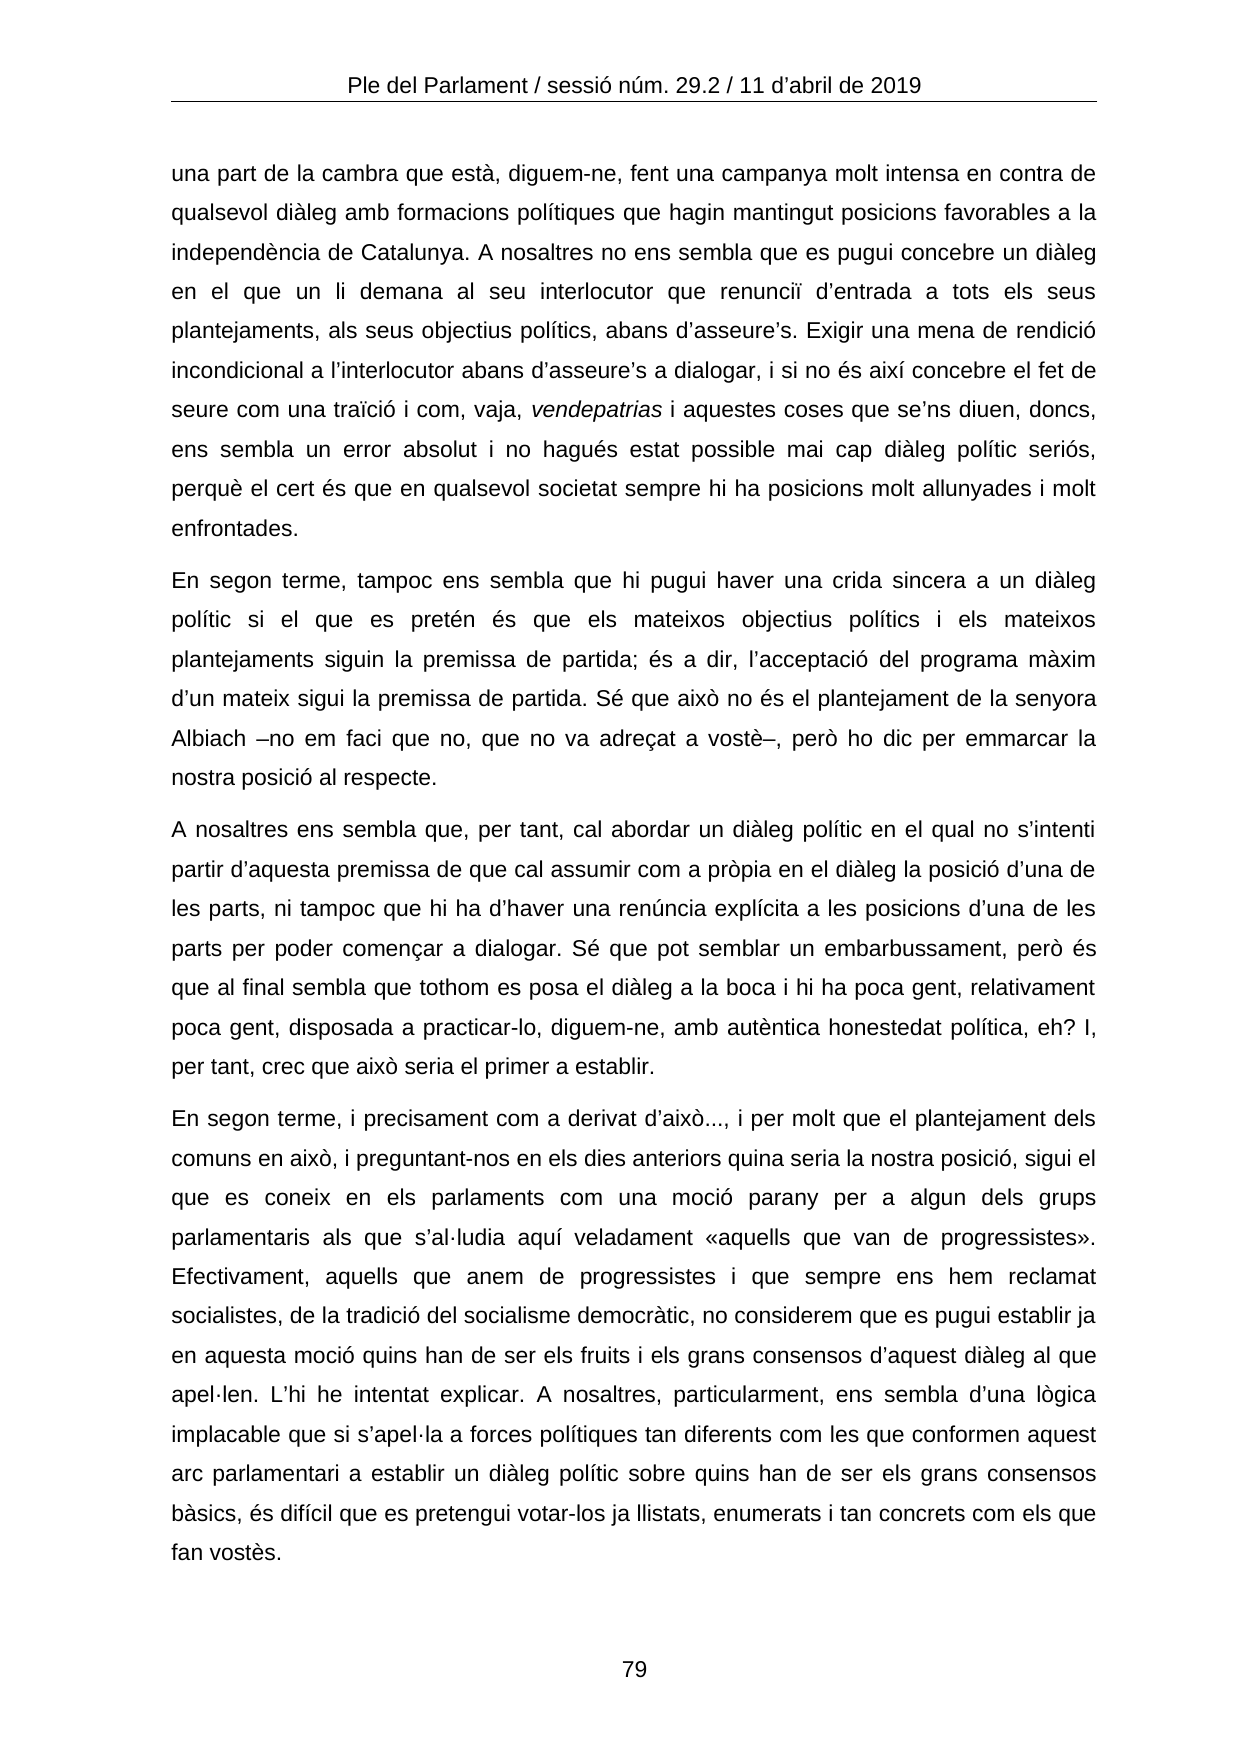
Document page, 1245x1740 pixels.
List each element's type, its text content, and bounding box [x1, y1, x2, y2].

text A nosaltres ens sembla que, per tant, cal abordar un diàleg polític en el qual no s’intenti partir d’aquesta premissa de que cal assumir com a pròpia en el diàleg la posició d’una de les parts, ni tampoc que hi ha d’haver una renúncia explícita a les posicions d’una de les parts per poder començar a dialogar. Sé que pot semblar un embarbussament, però és que al final sembla que tothom es posa el diàleg a la boca i hi ha poca gent, relativament poca gent, disposada a practicar-lo, diguem-ne, amb autèntica honestedat política, eh? I, per tant, crec que això seria el primer a establir. [171, 816, 1097, 1079]
text En segon terme, i precisament com a derivat d’això..., i per molt que el plantejament dels comuns en això, i preguntant-nos en els dies anteriors quina seria la nostra posició, sigui el que es coneix en els parlaments com una moció parany per a algun dels grups parlamentaris als que s’al·ludia aquí veladament «aquells que van de progressistes». Efectivament, aquells que anem de progressistes i que sempre ens hem reclamat socialistes, de la tradició del socialisme democràtic, no considerem que es pugui establir ja en aquesta moció quins han de ser els fruits i els grans consensos d’aquest diàleg al que apel·len. L’hi he intentat explicar. A nosaltres, particularment, ens sembla d’una lògica implacable que si s’apel·la a forces polítiques tan diferents com les que conformen aquest arc parlamentari a establir un diàleg polític sobre quins han de ser els grans consensos bàsics, és difícil que es pretengui votar-los ja llistats, enumerats i tan concrets com els que fan vostès. [171, 1105, 1097, 1566]
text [171, 159, 1097, 541]
text En segon terme, tampoc ens sembla que hi pugui haver una crida sincera a un diàleg polític si el que es pretén és que els mateixos objectius polítics i els mateixos plantejaments siguin la premissa de partida; és a dir, l’acceptació del programa màxim d’un mateix sigui la premissa de partida. Sé que això no és el plantejament de la senyora Albiach –no em faci que no, que no va adreçat a vostè–, però ho dic per emmarcar la nostra posició al respecte. [171, 567, 1097, 791]
